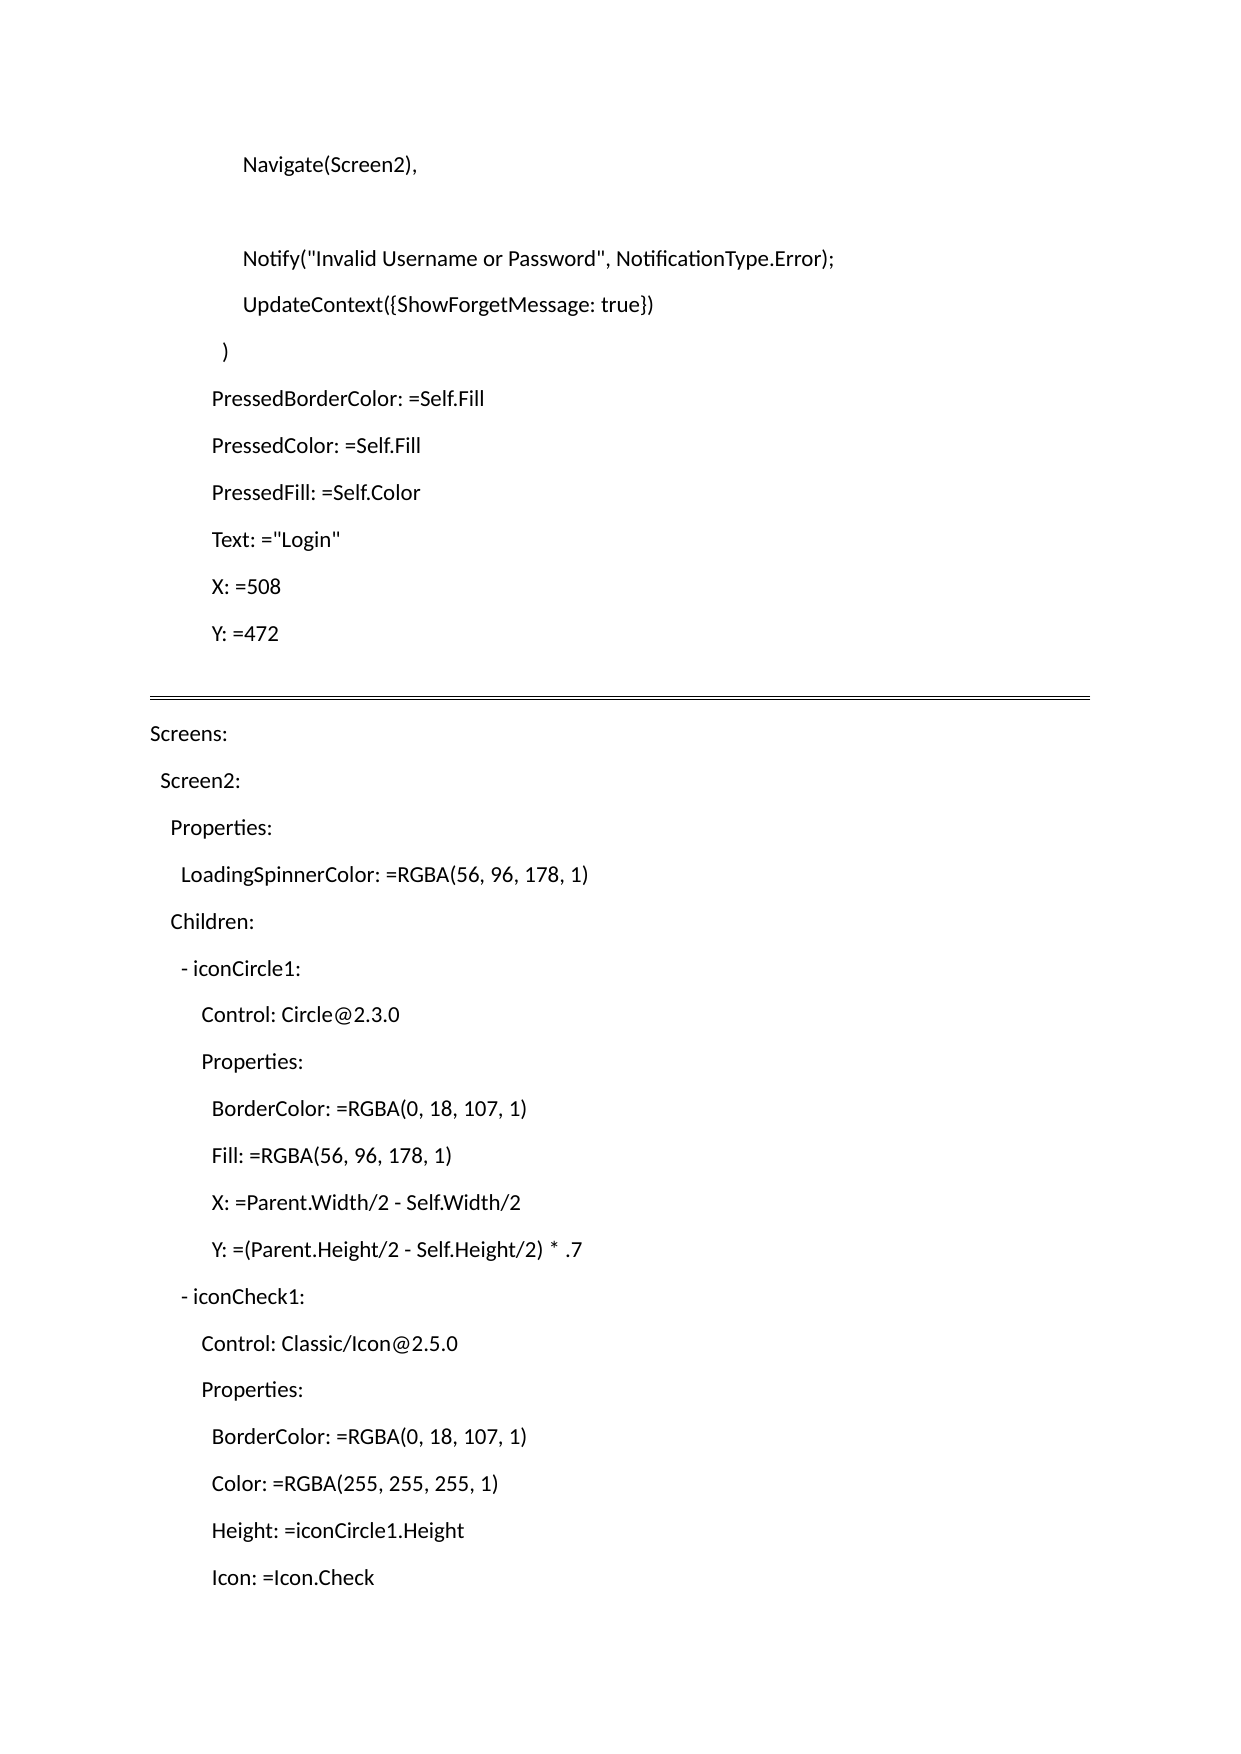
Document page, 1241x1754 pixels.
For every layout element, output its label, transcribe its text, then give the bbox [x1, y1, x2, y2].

text Icon: =Icon.Check [150, 1563, 1090, 1591]
text UpdateContext({ShowForgetMessage: true}) [150, 291, 1090, 319]
text PressedColor: =Self.Fill [150, 431, 1090, 459]
text Properties: [150, 1047, 1090, 1075]
text Children: [150, 907, 1090, 935]
text Navigate(Screen2), [150, 150, 1090, 178]
text BorderColor: =RGBA(0, 18, 107, 1) [150, 1094, 1090, 1122]
text PressedBorderColor: =Self.Fill [150, 384, 1090, 412]
text - iconCheck1: [150, 1282, 1090, 1310]
text Fill: =RGBA(56, 96, 178, 1) [150, 1141, 1090, 1169]
text Y: =(Parent.Height/2 - Self.Height/2) * .7 [150, 1235, 1090, 1263]
text ) [150, 337, 1090, 366]
text Control: Classic/Icon@2.5.0 [150, 1329, 1090, 1357]
text Color: =RGBA(255, 255, 255, 1) [150, 1469, 1090, 1497]
text Text: ="Login" [150, 525, 1090, 553]
text PressedFill: =Self.Color [150, 478, 1090, 506]
text Control: Circle@2.3.0 [150, 1001, 1090, 1028]
text Screens: [150, 719, 1090, 747]
text Height: =iconCircle1.Height [150, 1516, 1090, 1544]
text - iconCircle1: [150, 954, 1090, 982]
text X: =Parent.Width/2 - Self.Width/2 [150, 1188, 1090, 1216]
text Properties: [150, 813, 1090, 841]
text LoadingSpinnerColor: =RGBA(56, 96, 178, 1) [150, 860, 1090, 888]
text Screen2: [150, 766, 1090, 794]
text Notify("Invalid Username or Password", NotificationType.Error); [150, 244, 1090, 272]
text Y: =472 [150, 619, 1090, 647]
text BorderColor: =RGBA(0, 18, 107, 1) [150, 1422, 1090, 1450]
text X: =508 [150, 572, 1090, 600]
text Properties: [150, 1376, 1090, 1403]
